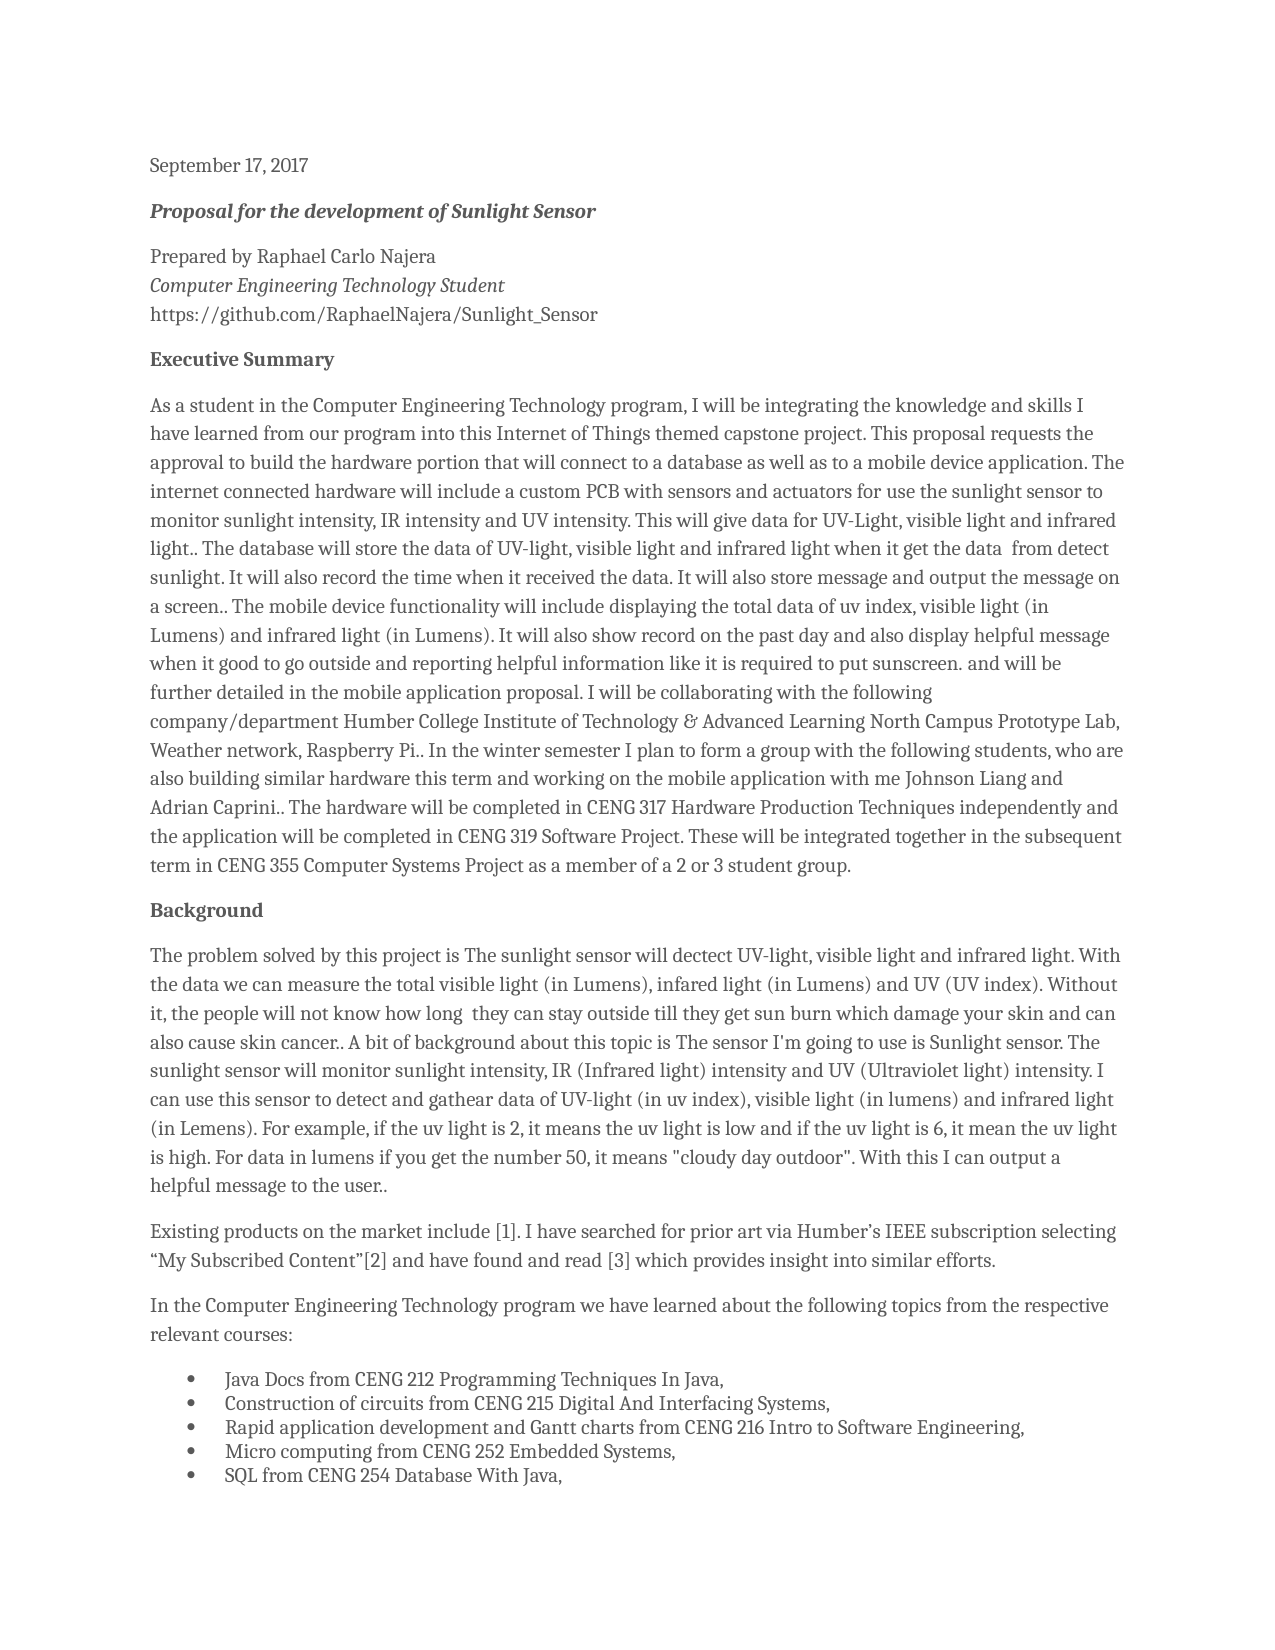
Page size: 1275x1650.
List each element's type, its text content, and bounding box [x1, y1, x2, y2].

text Executive Summary [150, 348, 1125, 372]
text Background [150, 899, 1125, 923]
text Existing products on the market include [1]. I have searched for prior art via Humber’s IEEE subscription selecting “My Subscribed Content”[2] and have found and read [3] which provides insight into similar efforts. [150, 1219, 1125, 1272]
text As a student in the Computer Engineering Technology program, I will be integrating the knowledge and skills I have learned from our program into this Internet of Things themed capstone project. This proposal requests the approval to build the hardware portion that will connect to a database as well as to a mobile device application. The internet connected hardware will include a custom PCB with sensors and actuators for use the sunlight sensor to monitor sunlight intensity, IR intensity and UV intensity. This will give data for UV-Light, visible light and infrared light.. The database will store the data of UV-light, visible light and infrared light when it get the data from detect sunlight. It will also record the time when it received the data. It will also store message and output the message on a screen.. The mobile device functionality will include displaying the total data of uv index, visible light (in Lumens) and infrared light (in Lumens). It will also show record on the past day and also display helpful message when it good to go outside and reporting helpful information like it is required to put sunscreen. and will be further detailed in the mobile application proposal. I will be collaborating with the following company/department Humber College Institute of Technology & Advanced Learning North Campus Prototype Lab, Weather network, Raspberry Pi.. In the winter semester I plan to form a group with the following students, who are also building similar hardware this term and working on the mobile application with me Johnson Liang and Adrian Caprini.. The hardware will be completed in CENG 317 Hardware Production Techniques independently and the application will be completed in CENG 319 Software Project. These will be integrated together in the subsequent term in CENG 355 Computer Systems Project as a member of a 2 or 3 student group. [150, 393, 1125, 877]
list SQL from CENG 254 Database With Java, [187, 1464, 1125, 1488]
text September 17, 2017 [150, 154, 1125, 178]
text In the Computer Engineering Technology program we have learned about the following topics from the respective relevant courses: [150, 1294, 1125, 1346]
text The problem solved by this project is The sunlight sensor will dectect UV-light, visible light and infrared light. With the data we can measure the total visible light (in Lumens), infared light (in Lumens) and UV (UV index). Without it, the people will not know how long they can stay outside till they get sun burn which damage your skin and can also cause skin cancer.. A bit of background about this topic is The sensor I'm going to use is Sunlight sensor. The sunlight sensor will monitor sunlight intensity, IR (Infrared light) intensity and UV (Ultraviolet light) intensity. I can use this sensor to detect and gathear data of UV-light (in uv index), visible light (in lumens) and infrared light (in Lemens). For example, if the uv light is 2, it means the uv light is low and if the uv light is 6, it mean the uv light is high. For data in lumens if you get the number 50, it means "cloudy day outdoor". With this I can output a helpful message to the user.. [150, 944, 1125, 1198]
list Construction of circuits from CENG 215 Digital And Interfacing Systems, [187, 1392, 1125, 1416]
text Prepared by Raphael Carlo Najera Computer Engineering Technology Student https://github.com/RaphaelNajera/Sunlight_Sensor [150, 245, 1125, 326]
list Micro computing from CENG 252 Embedded Systems, [187, 1440, 1125, 1464]
list Rapid application development and Gantt charts from CENG 216 Intro to Software Engineering, [187, 1416, 1125, 1440]
text Proposal for the development of Sunlight Sensor [150, 199, 1125, 223]
list Java Docs from CENG 212 Programming Techniques In Java, [187, 1368, 1125, 1392]
